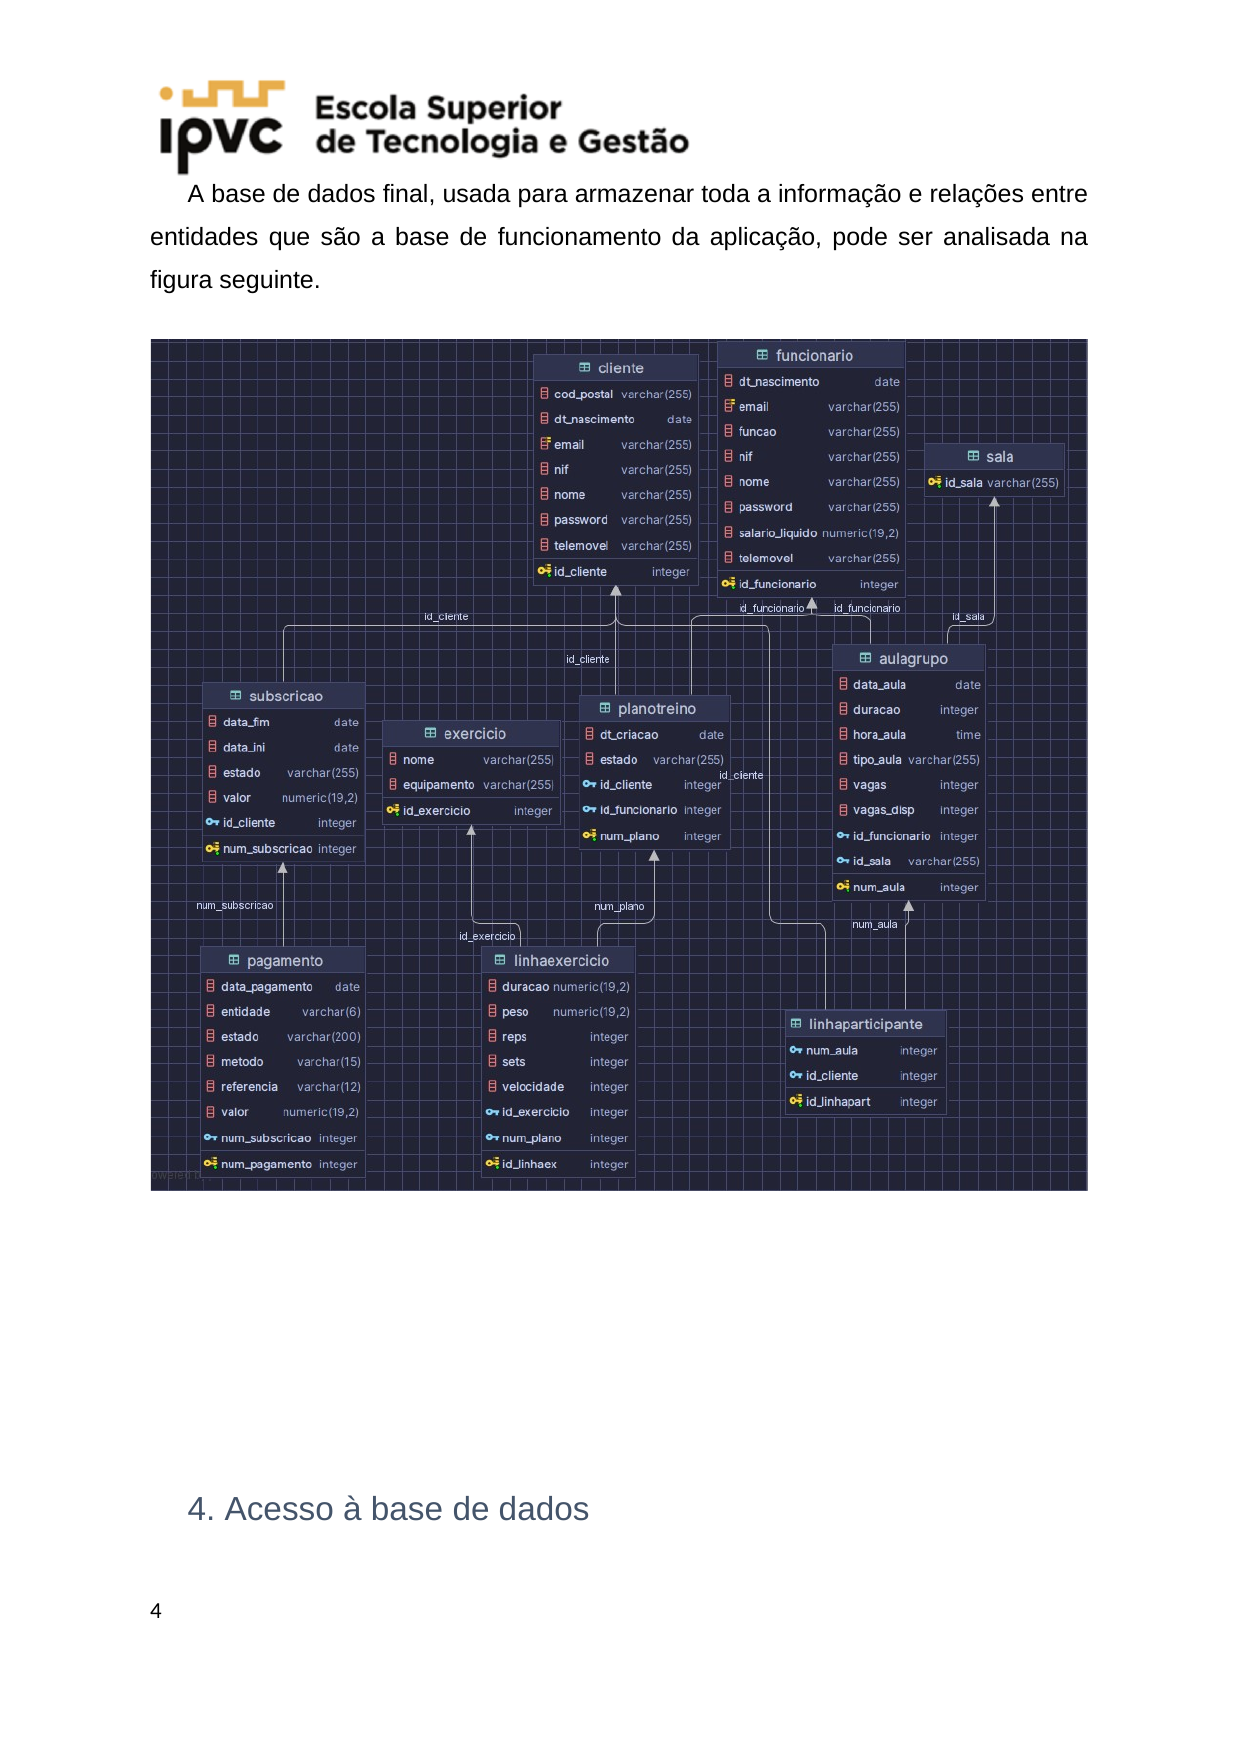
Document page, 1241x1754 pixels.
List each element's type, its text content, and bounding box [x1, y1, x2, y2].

subtitle 4. Acesso à base de dados [150, 1489, 1090, 1527]
text A base de dados final, usada para armazenar toda a informação e relações entre entidades que são a base de funcionamento da aplicação, pode ser analisada na figura seguinte. [150, 178, 1090, 294]
picture [150, 73, 696, 179]
picture [150, 339, 1087, 1189]
